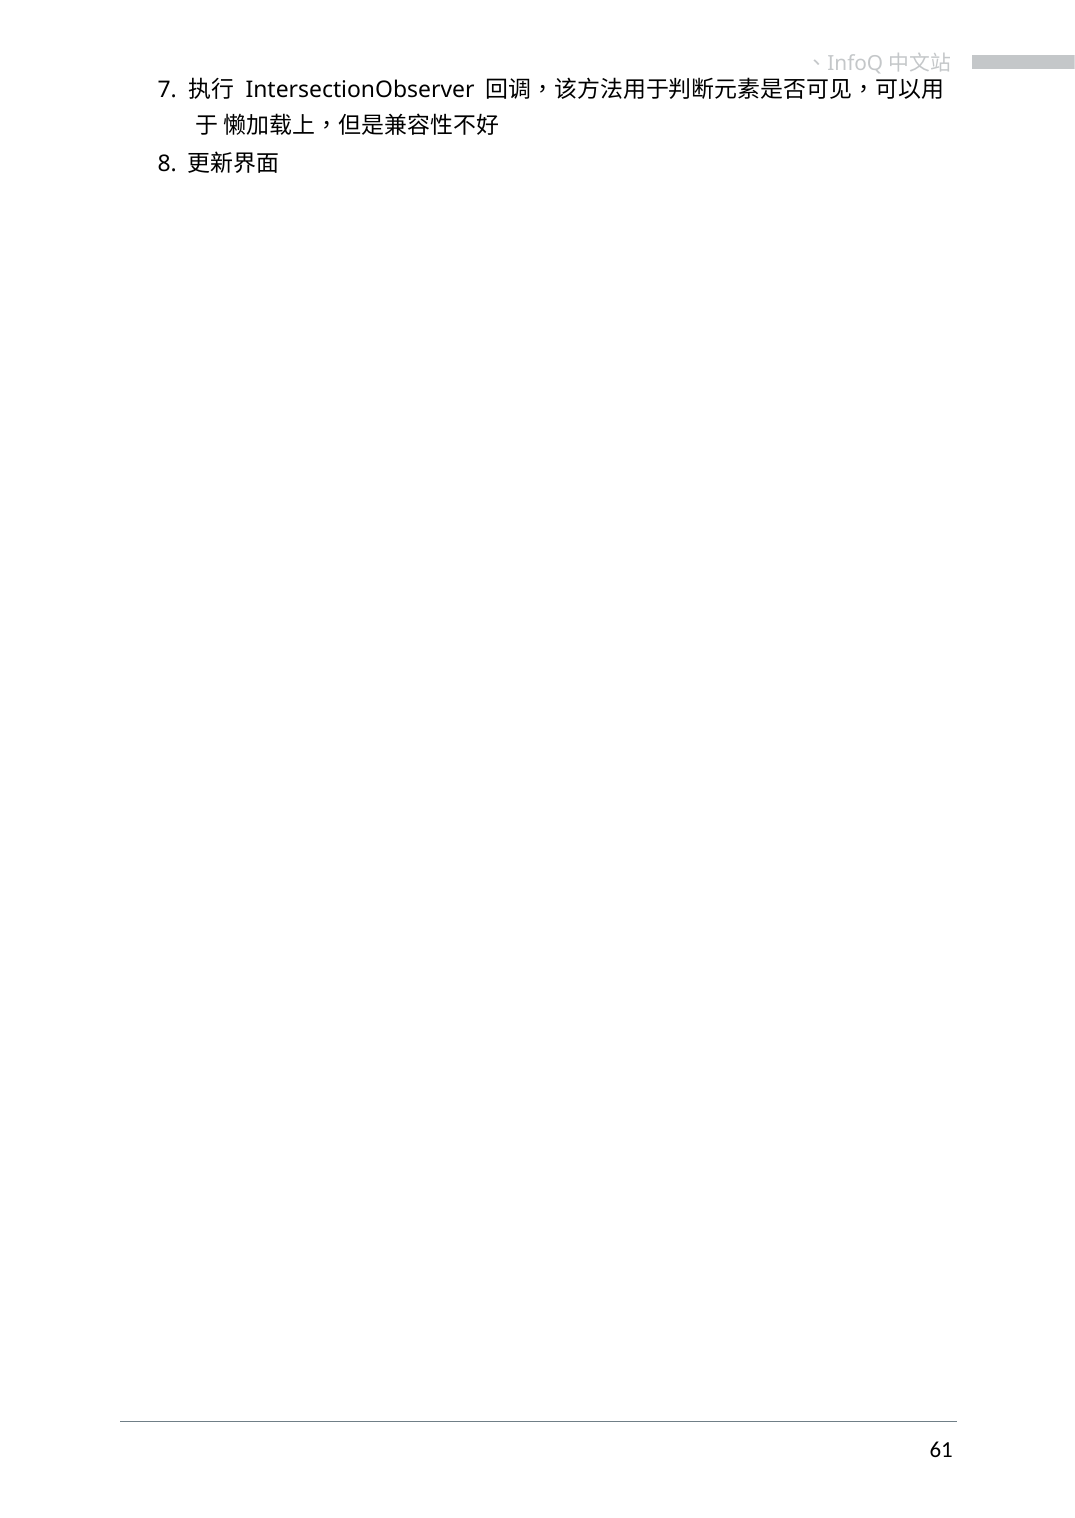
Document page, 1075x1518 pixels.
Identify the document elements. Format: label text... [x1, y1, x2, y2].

text 8. 更新界面 [157, 147, 959, 179]
text 7. 执行 IntersectionObserver 回调，该方法用于判断元素是否可见，可以用于 懒加载上，但是兼容性不好 [157, 73, 959, 141]
